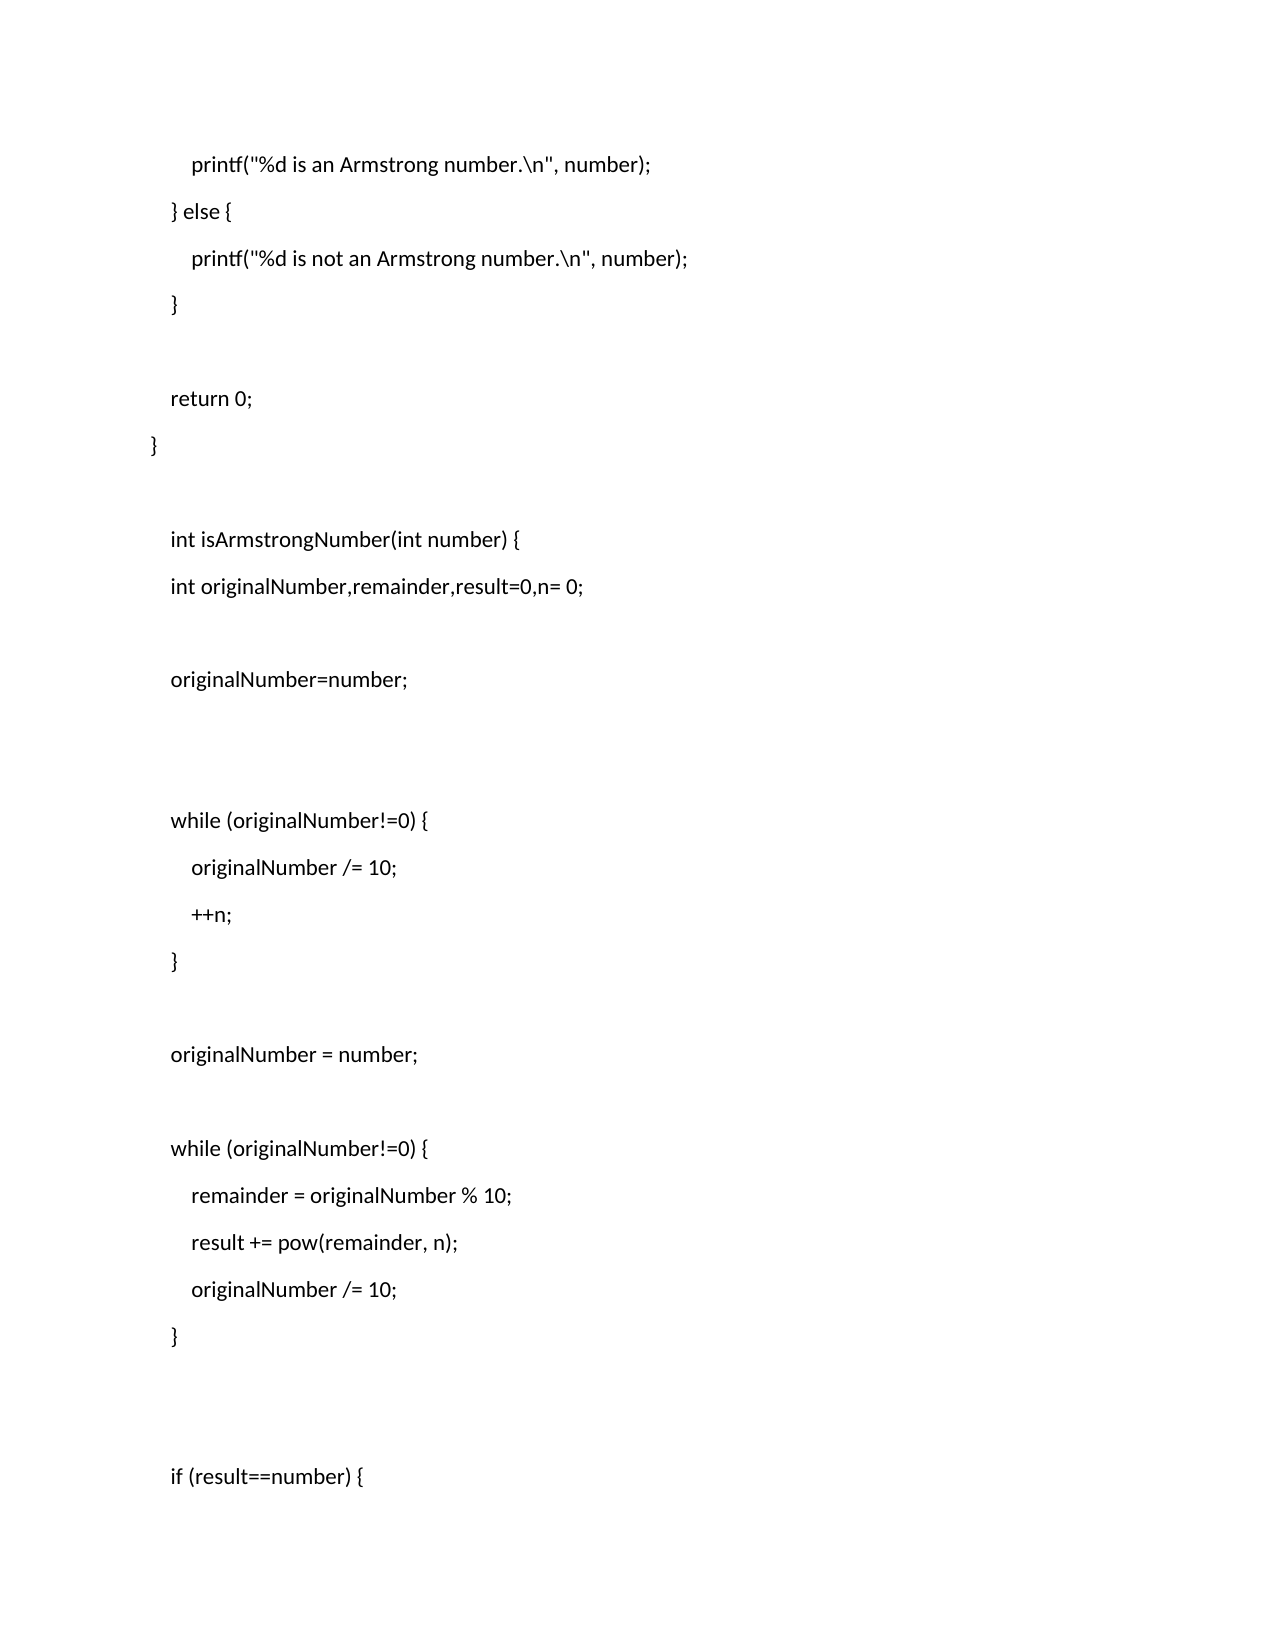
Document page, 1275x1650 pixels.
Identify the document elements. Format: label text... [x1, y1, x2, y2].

text if (result==number) { [150, 1462, 1125, 1491]
text printf("%d is not an Armstrong number.\n", number); [150, 244, 1125, 272]
text printf("%d is an Armstrong number.\n", number); [150, 150, 1125, 178]
text originalNumber /= 10; [150, 1275, 1125, 1303]
text int originalNumber,remainder,result=0,n= 0; [150, 572, 1125, 600]
text int isArmstrongNumber(int number) { [150, 525, 1125, 553]
text return 0; [150, 384, 1125, 412]
text ++n; [150, 900, 1125, 928]
text while (originalNumber!=0) { [150, 806, 1125, 834]
text result += pow(remainder, n); [150, 1228, 1125, 1256]
text while (originalNumber!=0) { [150, 1134, 1125, 1162]
text originalNumber = number; [150, 1041, 1125, 1069]
text originalNumber=number; [150, 666, 1125, 694]
text } [150, 431, 1125, 459]
text } [150, 1322, 1125, 1350]
text } [150, 291, 1125, 319]
text remainder = originalNumber % 10; [150, 1181, 1125, 1209]
text originalNumber /= 10; [150, 853, 1125, 881]
text } else { [150, 197, 1125, 225]
text } [150, 947, 1125, 975]
